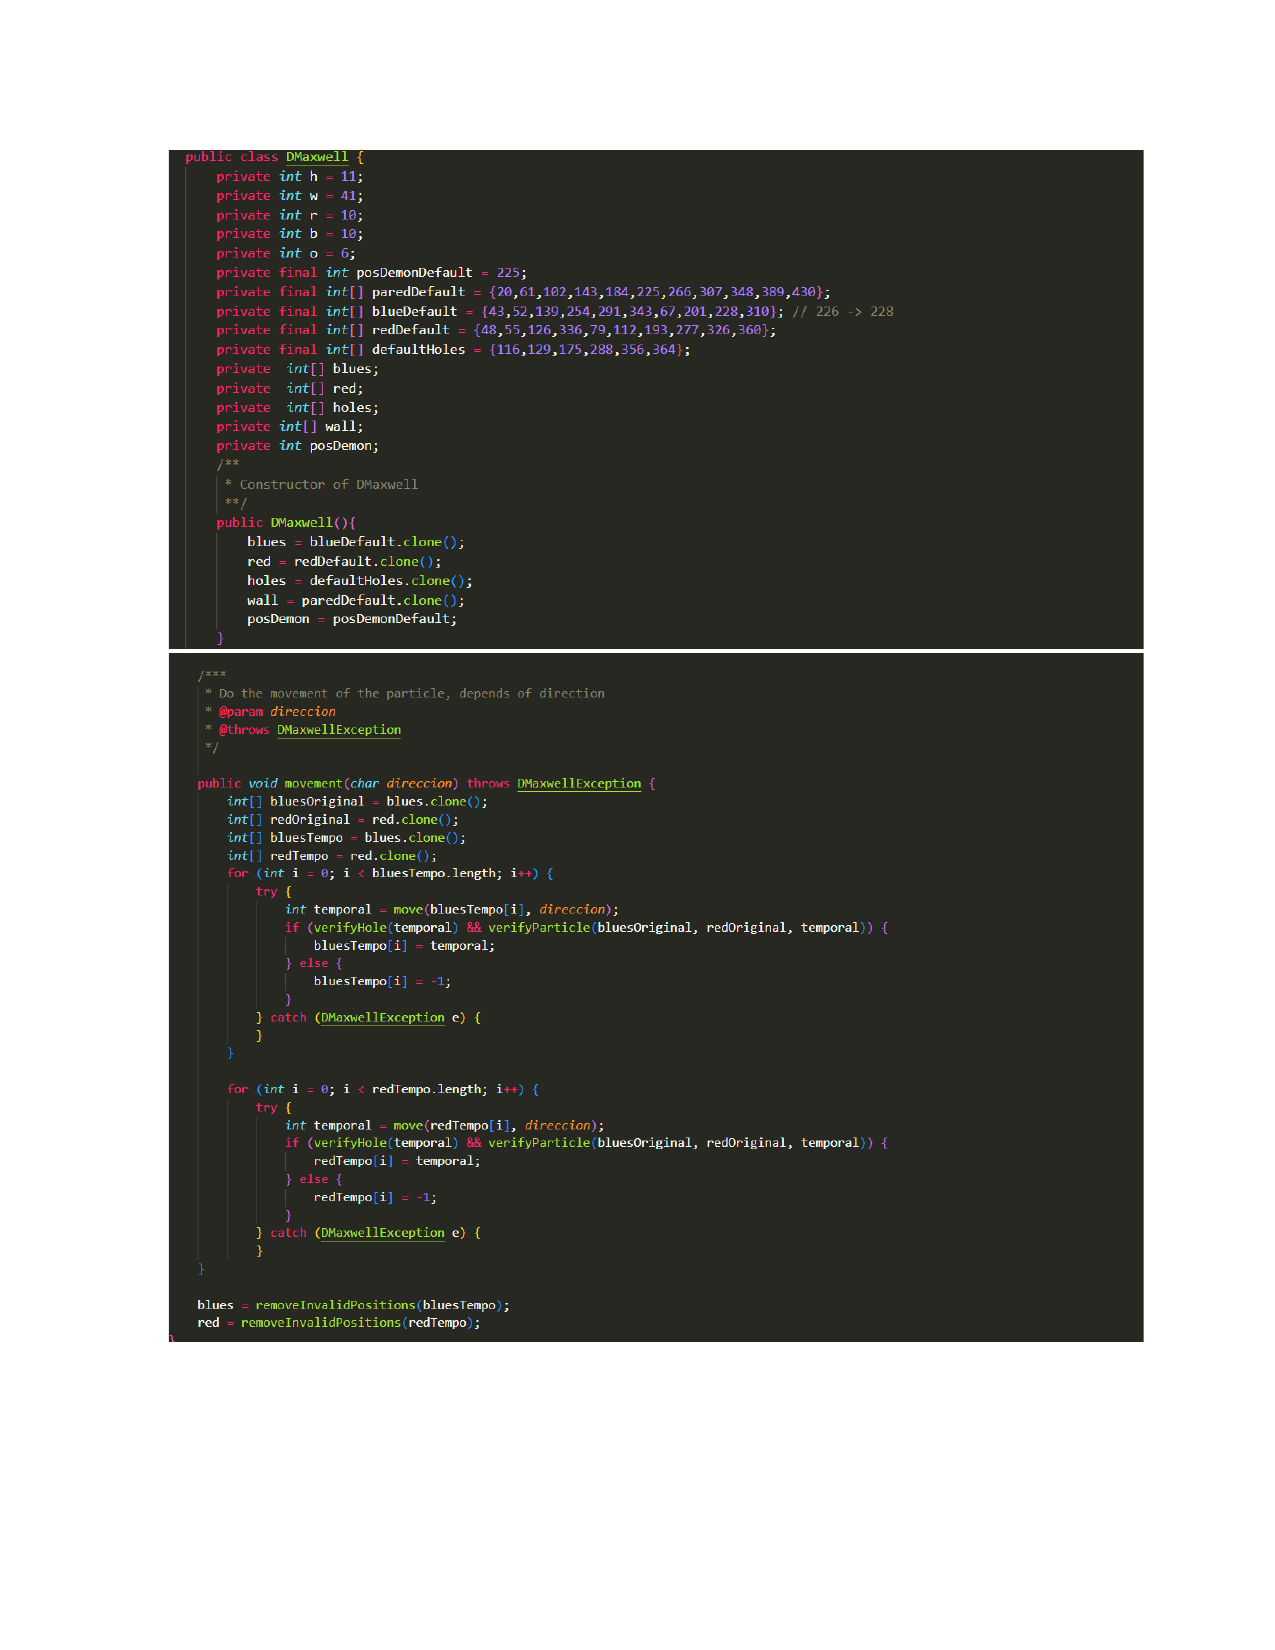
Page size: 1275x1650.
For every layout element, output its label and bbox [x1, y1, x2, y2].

text [150, 150, 1125, 1341]
